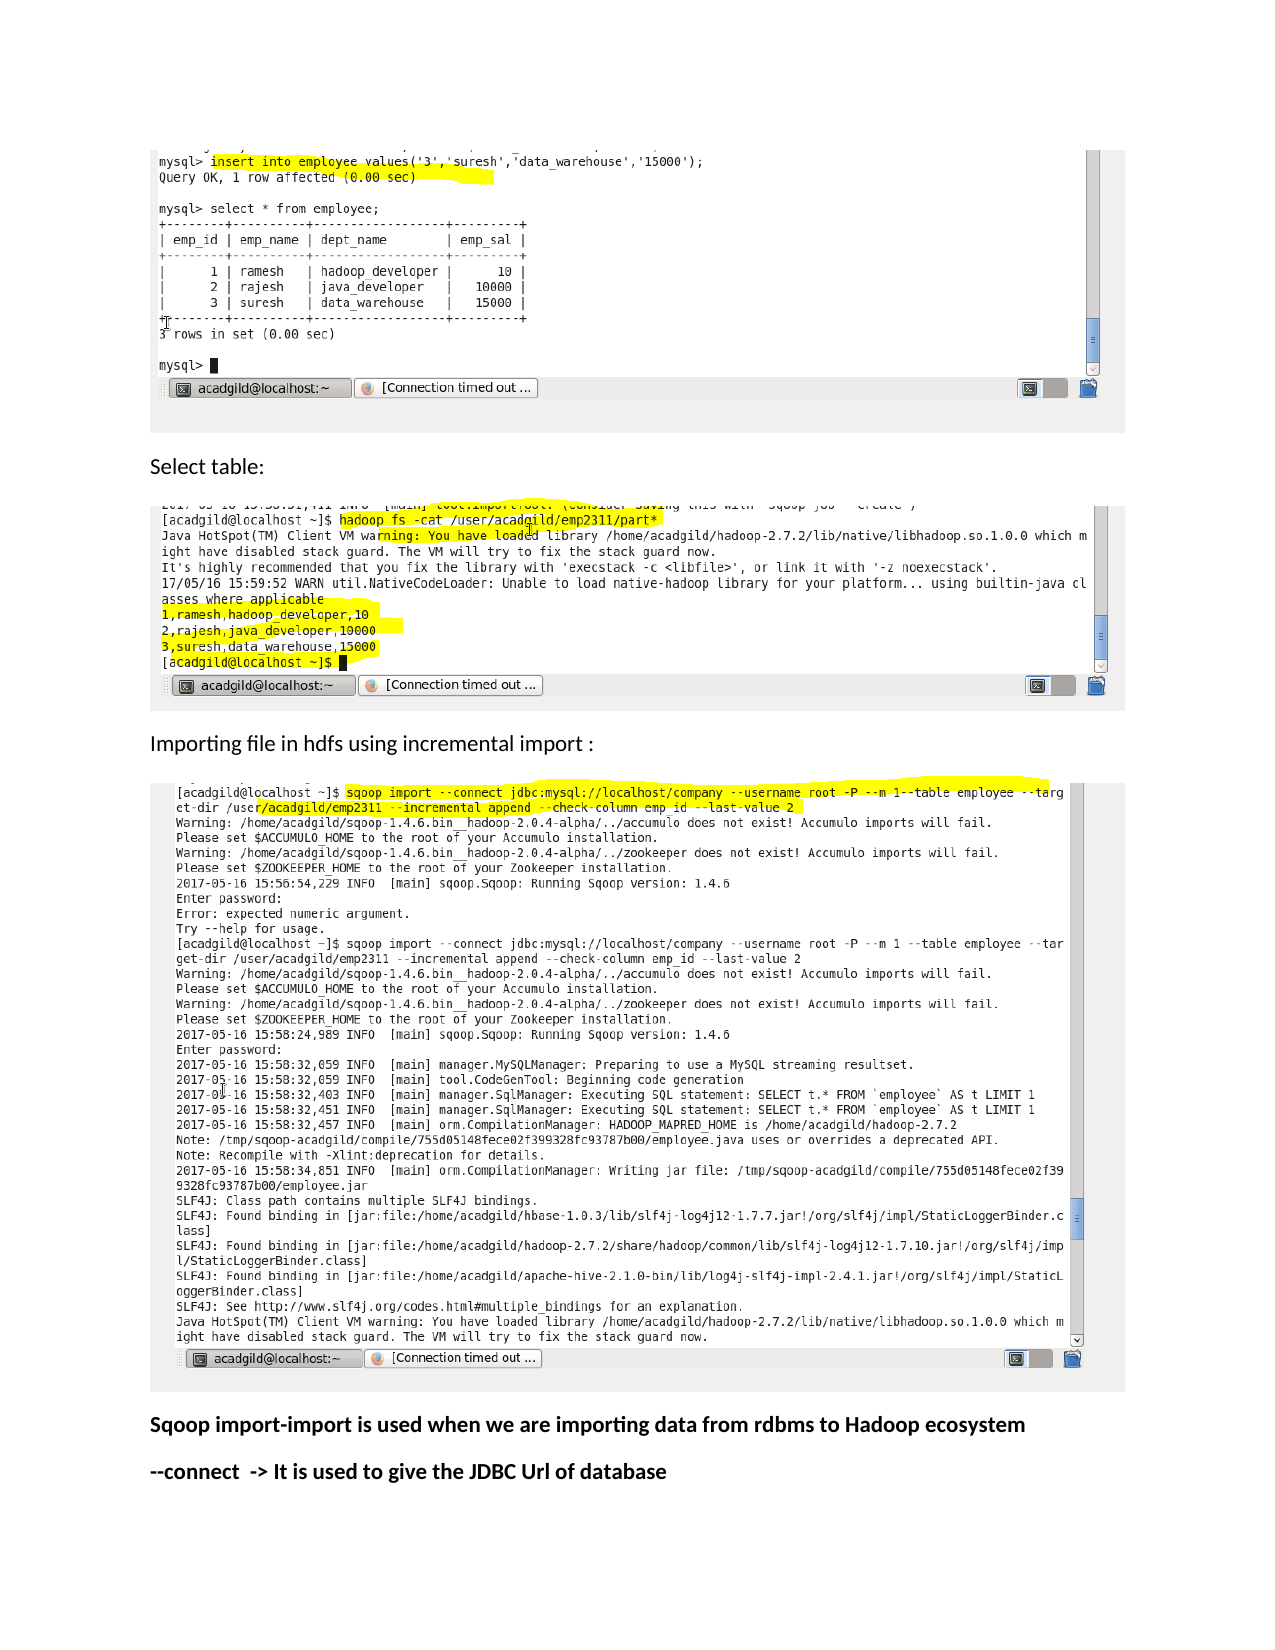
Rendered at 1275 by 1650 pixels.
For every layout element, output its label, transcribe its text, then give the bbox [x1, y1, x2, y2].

picture [150, 150, 1125, 433]
picture [150, 498, 1125, 711]
text --connect -> It is used to give the JDBC Url of database [150, 1457, 1125, 1485]
picture [150, 776, 1125, 1392]
text Importing file in hdfs using incremental import : [150, 729, 1125, 757]
text Select table: [150, 452, 1125, 480]
text Sqoop import-import is used when we are importing data from rdbms to Hadoop ecosystem [150, 1410, 1125, 1438]
